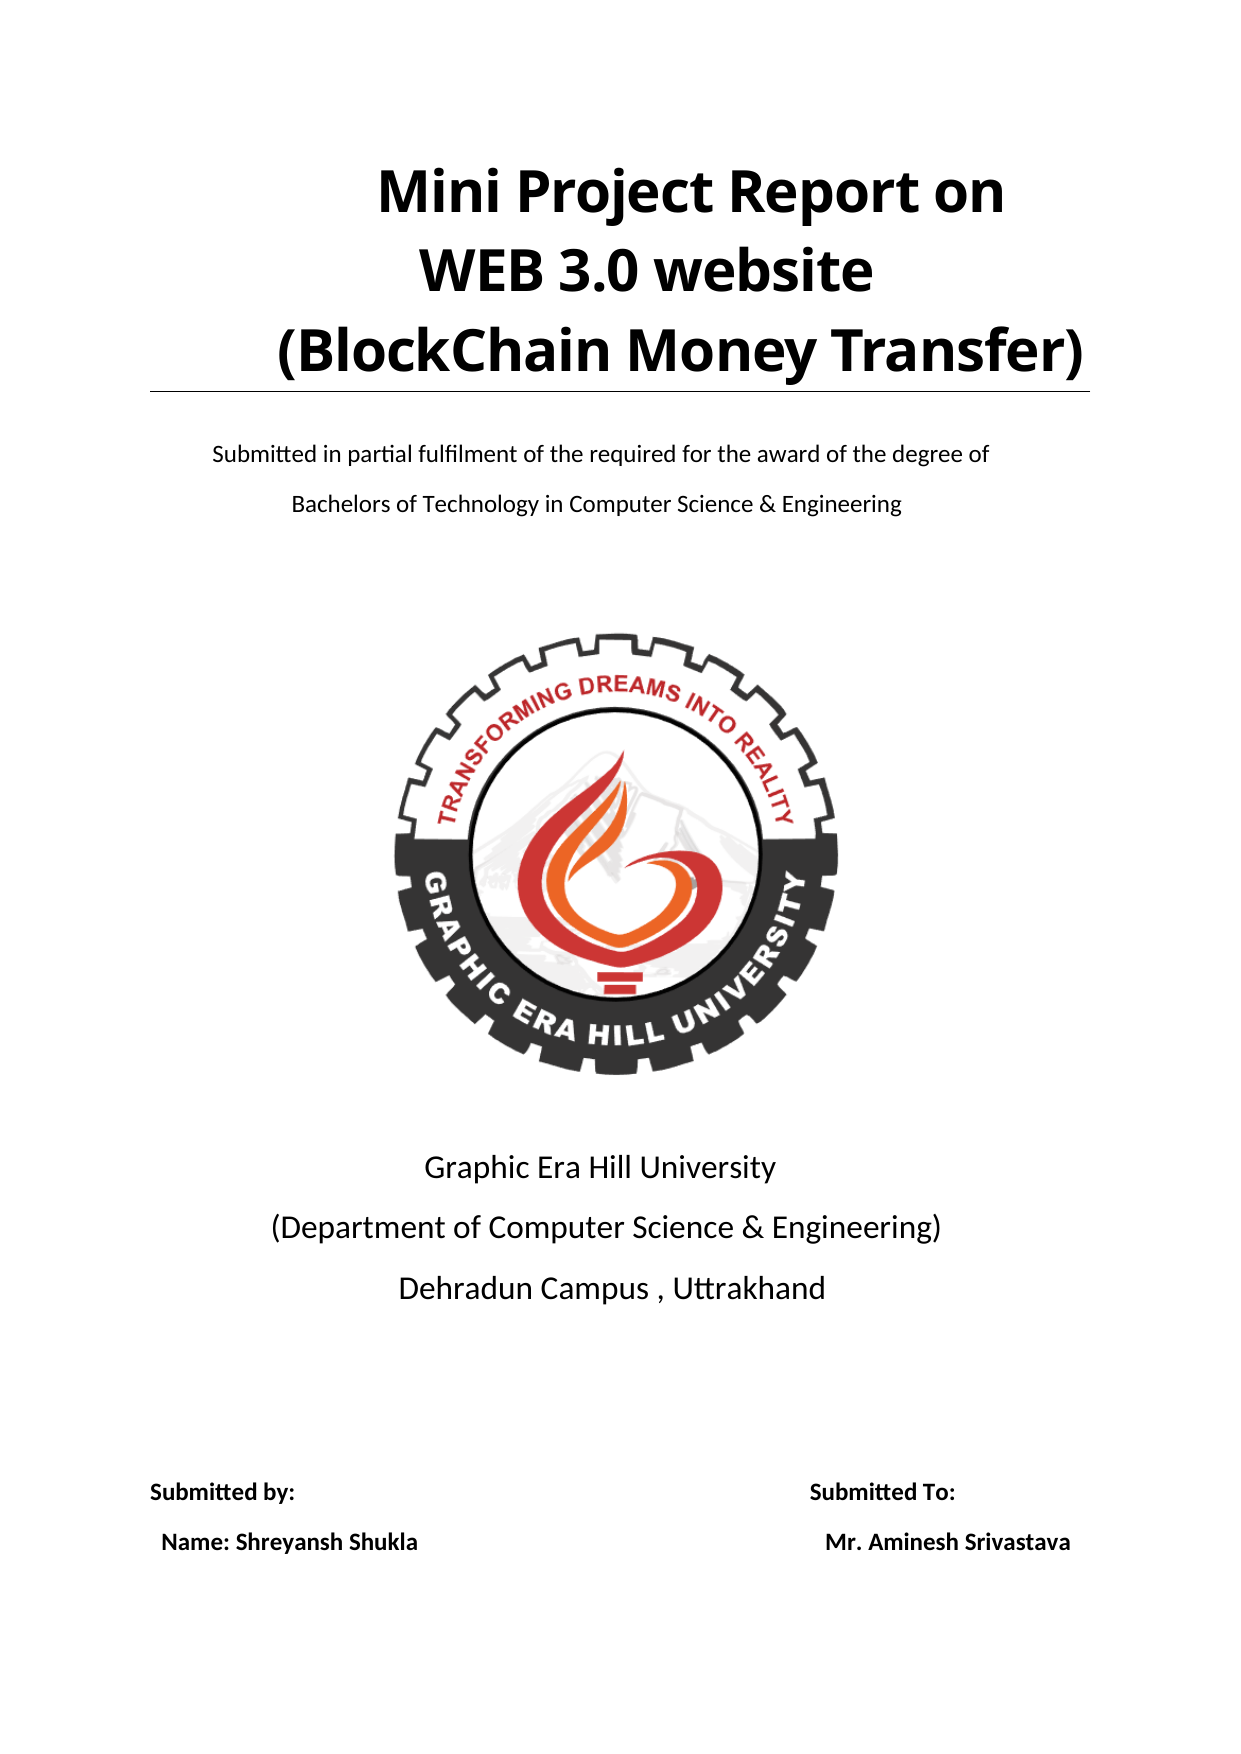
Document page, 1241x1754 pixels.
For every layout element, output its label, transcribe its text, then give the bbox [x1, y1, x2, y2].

text Name: Shreyansh Shukla Mr. Aminesh Srivastava [150, 1526, 1090, 1557]
picture [331, 584, 888, 1127]
text Submitted in partial fulfilment of the required for the award of the degree of [150, 438, 1090, 469]
text Submitted by: Submitted To: [150, 1476, 1090, 1507]
title Mini Project Report on [150, 150, 1090, 229]
text Dehradun Campus , Uttrakhand [150, 1267, 1090, 1308]
text Graphic Era Hill University [150, 1146, 1090, 1187]
text Bachelors of Technology in Computer Science & Engineering [150, 488, 1090, 518]
title (BlockChain Money Transfer) [150, 309, 1090, 391]
text (Department of Computer Science & Engineering) [150, 1206, 1090, 1247]
title WEB 3.0 website [150, 229, 1090, 309]
